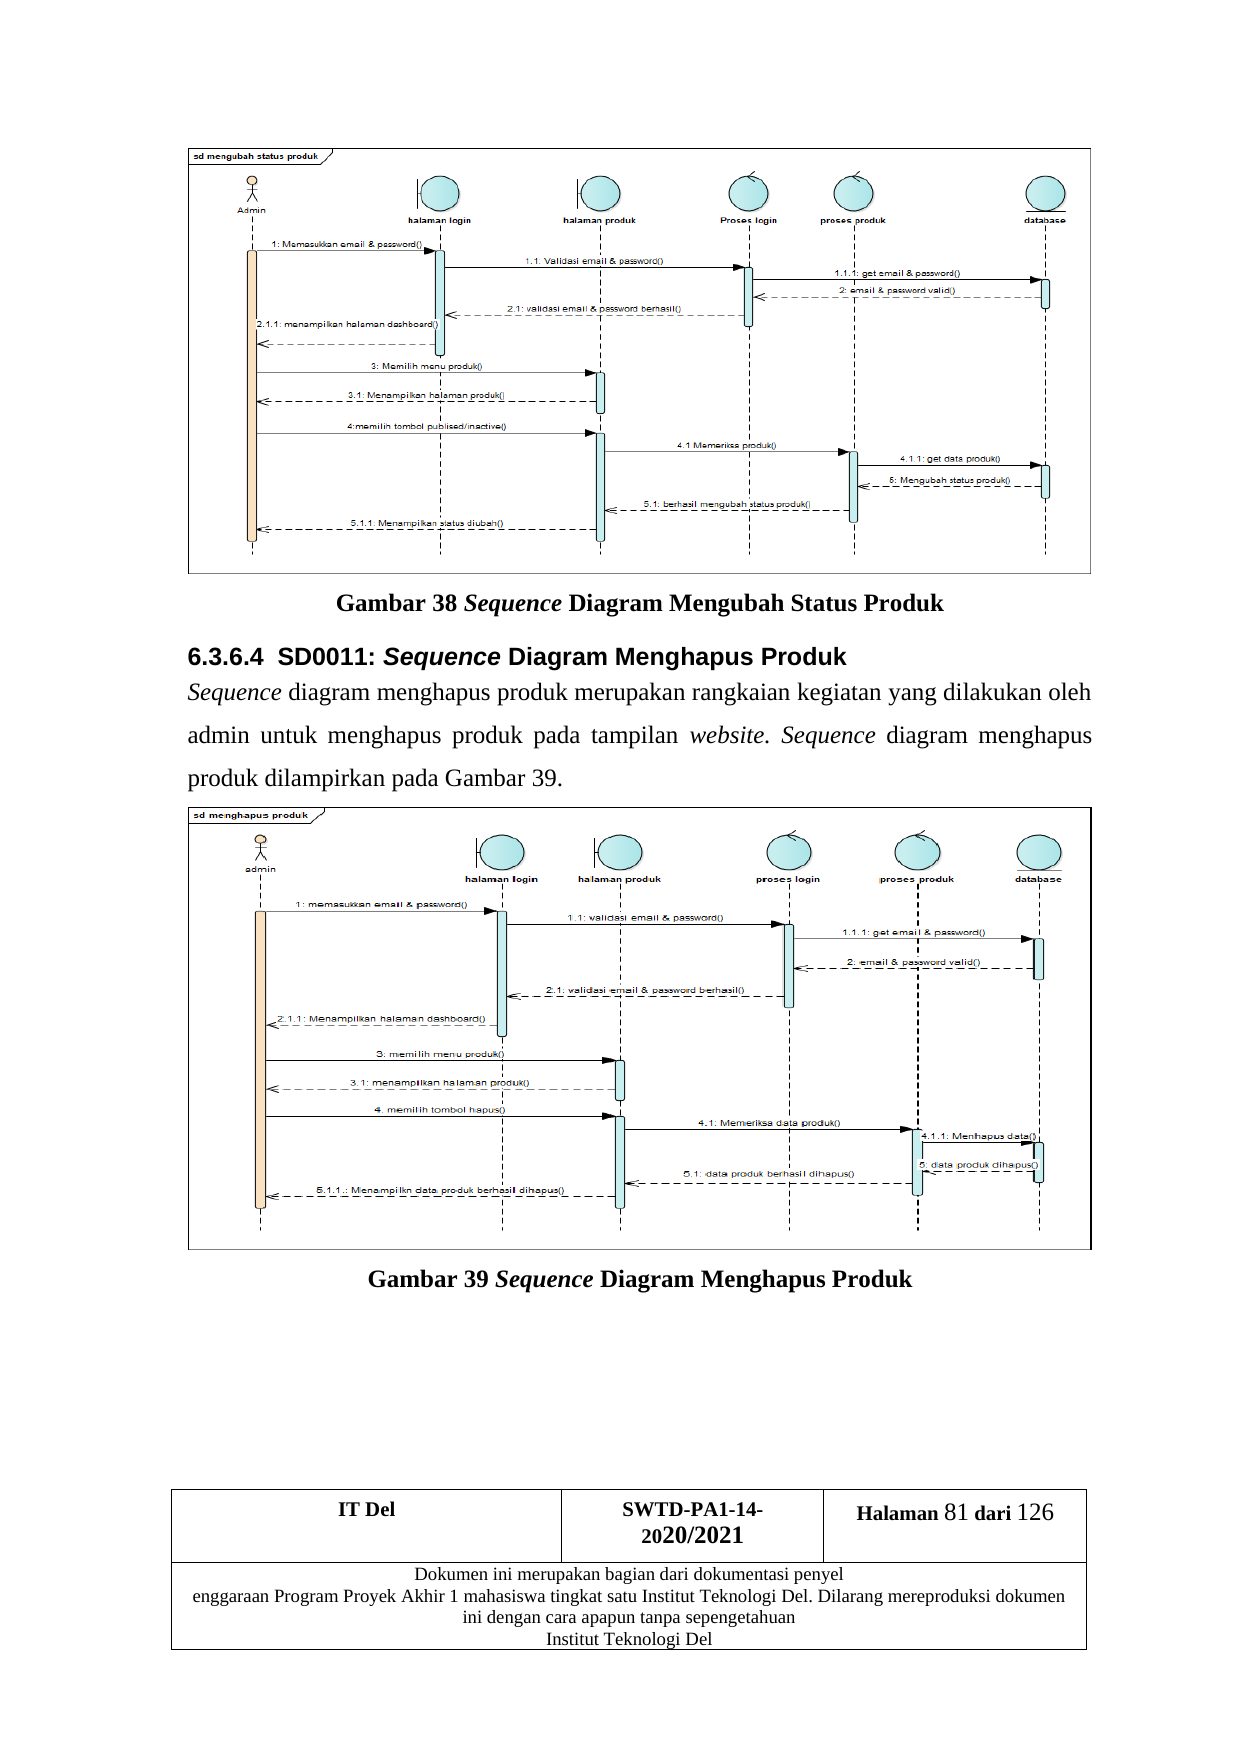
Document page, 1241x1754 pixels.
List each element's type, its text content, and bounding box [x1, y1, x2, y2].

subtitle SD0011: Sequence Diagram Menghapus Produk [187, 642, 1092, 671]
text Sequence diagram menghapus produk merupakan rangkaian kegiatan yang dilakukan oleh admin untuk menghapus produk pada tampilan website. Sequence diagram menghapus produk dilampirkan pada Gambar 39. [187, 677, 1092, 792]
text Gambar 39 Sequence Diagram Menghapus Produk [187, 1264, 1092, 1293]
text Gambar 38 Sequence Diagram Mengubah Status Produk [187, 588, 1092, 617]
picture [187, 806, 1092, 1250]
picture [187, 147, 1091, 574]
